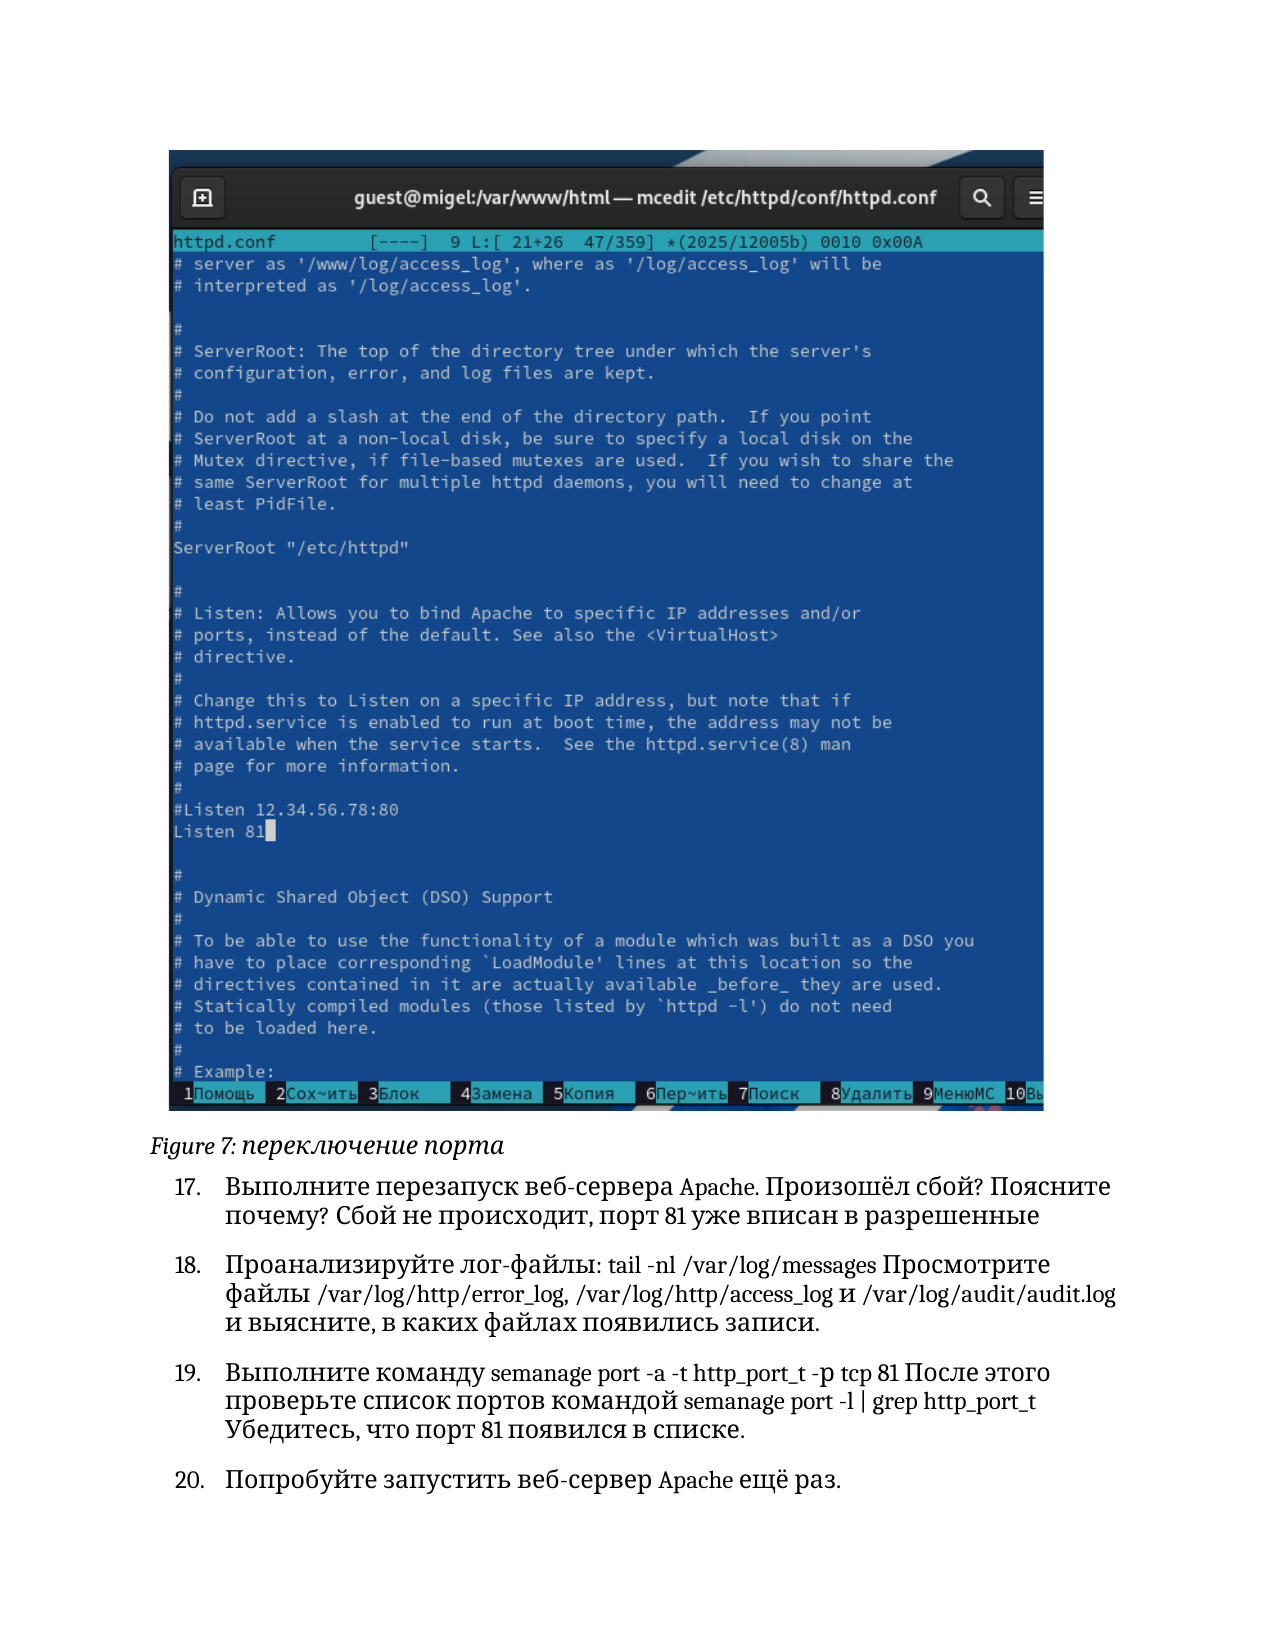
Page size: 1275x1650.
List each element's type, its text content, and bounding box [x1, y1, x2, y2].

text Figure 7: переключение порта [150, 1132, 1125, 1161]
list Выполните перезапуск веб-сервера Apache. Произошёл сбой? Поясните почему? Сбой не происходит, порт 81 уже вписан в разрешенные [175, 1173, 1125, 1231]
list Проанализируйте лог-файлы: tail -nl /var/log/messages Просмотрите файлы /var/log/http/error_log, /var/log/http/access_log и /var/log/audit/audit.log и выясните, в каких файлах появились записи. [175, 1251, 1125, 1338]
picture [168, 150, 1044, 1111]
list Попробуйте запустить веб-сервер Apache ещё раз. [175, 1466, 1125, 1494]
list Выполните команду semanage port -a -t http_port_t -р tcp 81 После этого проверьте список портов командой semanage port -l | grep http_port_t Убедитесь, что порт 81 появился в списке. [175, 1358, 1125, 1445]
